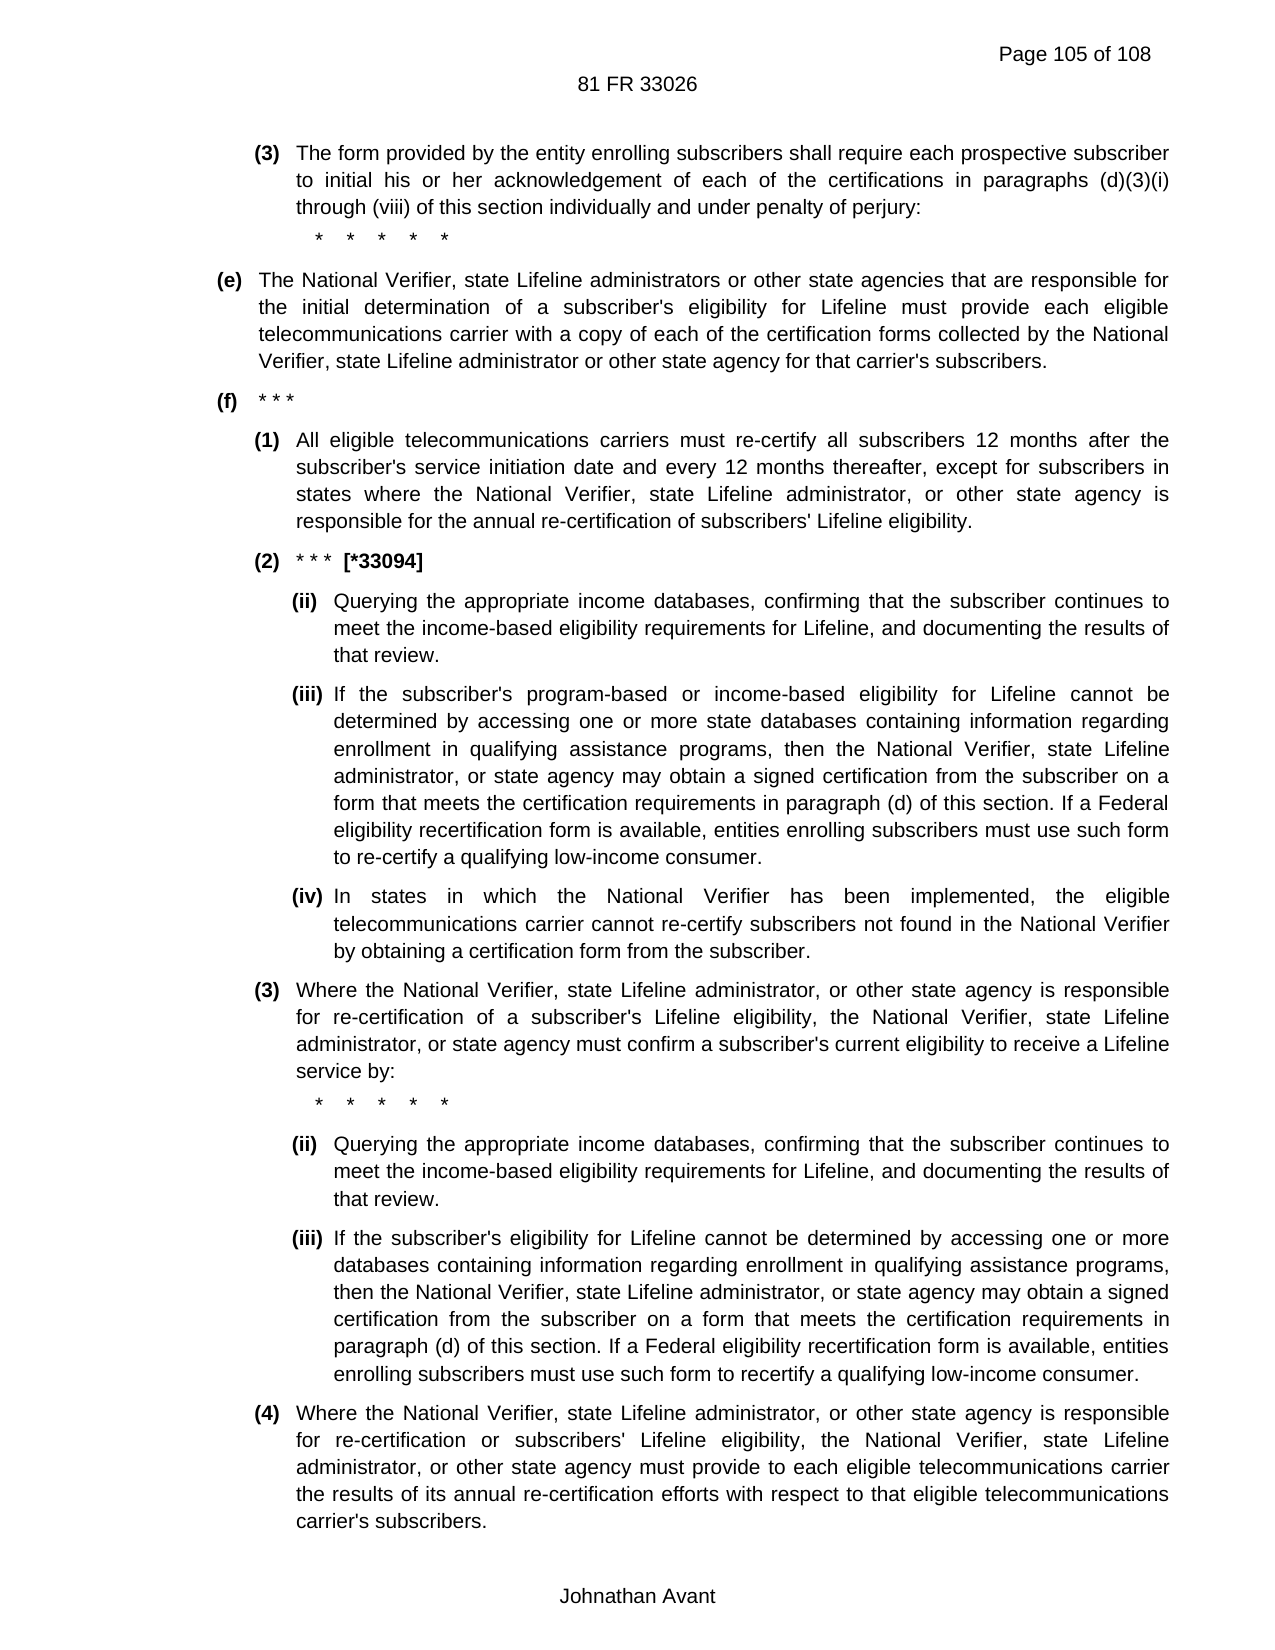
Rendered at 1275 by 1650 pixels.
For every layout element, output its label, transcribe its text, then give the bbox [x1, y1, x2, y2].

list If the subscriber's program-based or income-based eligibility for Lifeline cannot be determined by accessing one or more state databases containing information regarding enrollment in qualifying assistance programs, then the National Verifier, state Lifeline administrator, or state agency may obtain a signed certification from the subscriber on a form that meets the certification requirements in paragraph (d) of this section. If a Federal eligibility recertification form is available, entities enrolling subscribers must use such form to re-certify a qualifying low-income consumer. [292, 679, 1171, 869]
list The form provided by the entity enrolling subscribers shall require each prospective subscriber to initial his or her acknowledgement of each of the certifications in paragraphs (d)(3)(i) through (viii) of this section individually and under penalty of perjury: [254, 137, 1171, 219]
list The National Verifier, state Lifeline administrators or other state agencies that are responsible for the initial determination of a subscriber's eligibility for Lifeline must provide each eligible telecommunications carrier with a copy of each of the certification forms collected by the National Verifier, state Lifeline administrator or other state agency for that carrier's subscribers. [217, 264, 1171, 373]
list Where the National Verifier, state Lifeline administrator, or other state agency is responsible for re-certification or subscribers' Lifeline eligibility, the National Verifier, state Lifeline administrator, or other state agency must provide to each eligible telecommunications carrier the results of its annual re-certification efforts with respect to that eligible telecommunications carrier's subscribers. [254, 1398, 1171, 1533]
list * * * [217, 385, 1171, 412]
text * * * * * [292, 1089, 1171, 1117]
list If the subscriber's eligibility for Lifeline cannot be determined by accessing one or more databases containing information regarding enrollment in qualifying assistance programs, then the National Verifier, state Lifeline administrator, or state agency may obtain a signed certification from the subscriber on a form that meets the certification requirements in paragraph (d) of this section. If a Federal eligibility recertification form is available, entities enrolling subscribers must use such form to recertify a qualifying low-income consumer. [292, 1223, 1171, 1385]
list All eligible telecommunications carriers must re-certify all subscribers 12 months after the subscriber's service initiation date and every 12 months thereafter, except for subscribers in states where the National Verifier, state Lifeline administrator, or other state agency is responsible for the annual re-certification of subscribers' Lifeline eligibility. [254, 425, 1171, 533]
list In states in which the National Verifier has been implemented, the eligible telecommunications carrier cannot re-certify subscribers not found in the National Verifier by obtaining a certification form from the subscriber. [292, 881, 1171, 962]
list * * * [*33094] [254, 546, 1171, 573]
list Querying the appropriate income databases, confirming that the subscriber continues to meet the income-based eligibility requirements for Lifeline, and documenting the results of that review. [292, 585, 1171, 667]
list Querying the appropriate income databases, confirming that the subscriber continues to meet the income-based eligibility requirements for Lifeline, and documenting the results of that review. [292, 1129, 1171, 1210]
text * * * * * [292, 225, 1171, 252]
list Where the National Verifier, state Lifeline administrator, or other state agency is responsible for re-certification of a subscriber's Lifeline eligibility, the National Verifier, state Lifeline administrator, or state agency must confirm a subscriber's current eligibility to receive a Lifeline service by: [254, 975, 1171, 1083]
